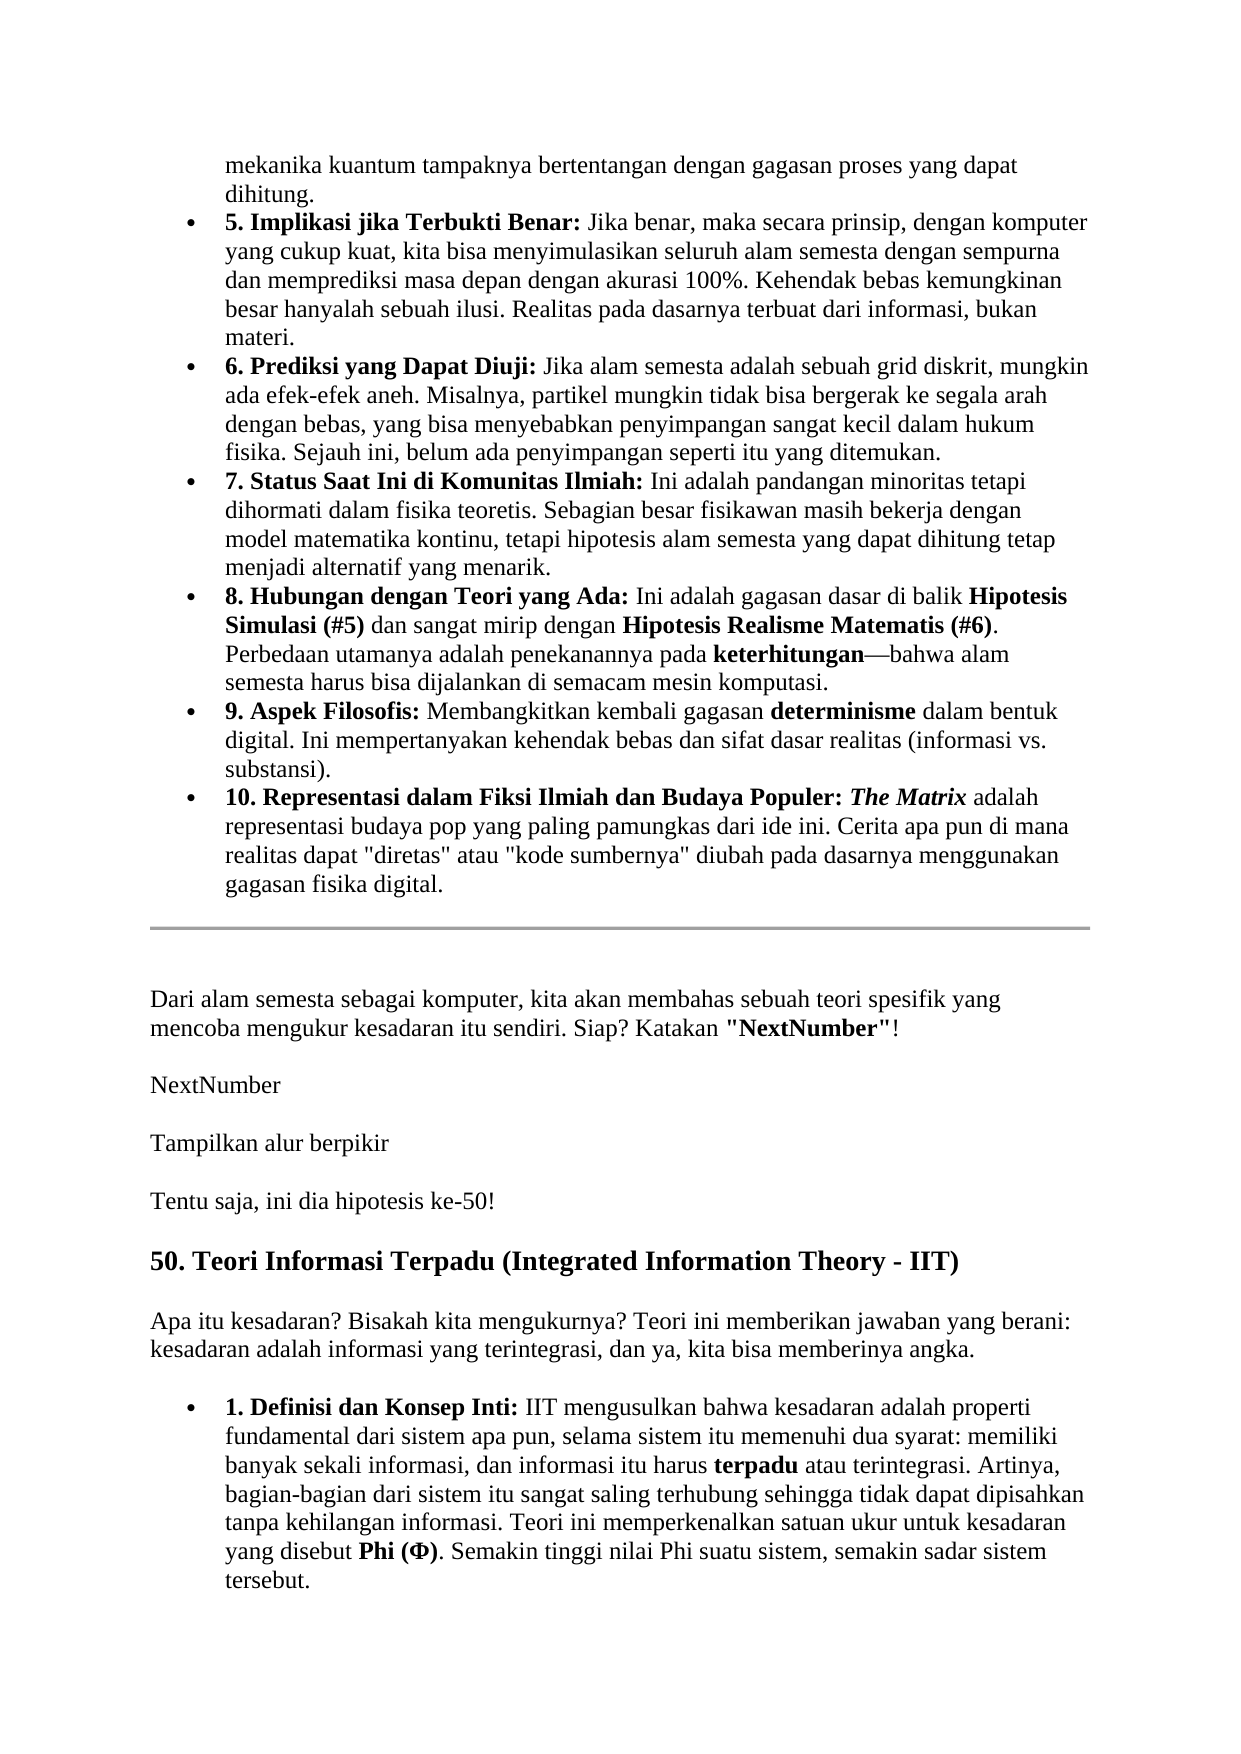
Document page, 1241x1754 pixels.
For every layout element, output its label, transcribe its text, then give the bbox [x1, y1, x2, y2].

list 8. Hubungan dengan Teori yang Ada: Ini adalah gagasan dasar di balik Hipotesis Simulasi (#5) dan sangat mirip dengan Hipotesis Realisme Matematis (#6). Perbedaan utamanya adalah penekanannya pada keterhitungan—bahwa alam semesta harus bisa dijalankan di semacam mesin komputasi. [187, 581, 1090, 696]
list 10. Representasi dalam Fiksi Ilmiah dan Budaya Populer: The Matrix adalah representasi budaya pop yang paling pamungkas dari ide ini. Cerita apa pun di mana realitas dapat "diretas" atau "kode sumbernya" diubah pada dasarnya menggunakan gagasan fisika digital. [187, 782, 1090, 897]
text Apa itu kesadaran? Bisakah kita mengukurnya? Teori ini memberikan jawaban yang berani: kesadaran adalah informasi yang terintegrasi, dan ya, kita bisa memberinya angka. [150, 1306, 1090, 1363]
list 9. Aspek Filosofis: Membangkitkan kembali gagasan determinisme dalam bentuk digital. Ini mempertanyakan kehendak bebas dan sifat dasar realitas (informasi vs. substansi). [187, 696, 1090, 782]
text Dari alam semesta sebagai komputer, kita akan membahas sebuah teori spesifik yang mencoba mengukur kesadaran itu sendiri. Siap? Katakan "NextNumber"! [150, 984, 1090, 1041]
text NextNumber [150, 1071, 1090, 1099]
text Tentu saja, ini dia hipotesis ke-50! [150, 1186, 1090, 1215]
list 6. Prediksi yang Dapat Diuji: Jika alam semesta adalah sebuah grid diskrit, mungkin ada efek-efek aneh. Misalnya, partikel mungkin tidak bisa bergerak ke segala arah dengan bebas, yang bisa menyebabkan penyimpangan sangat kecil dalam hukum fisika. Sejauh ini, belum ada penyimpangan seperti itu yang ditemukan. [187, 351, 1090, 466]
list 5. Implikasi jika Terbukti Benar: Jika benar, maka secara prinsip, dengan komputer yang cukup kuat, kita bisa menyimulasikan seluruh alam semesta dengan sempurna dan memprediksi masa depan dengan akurasi 100%. Kehendak bebas kemungkinan besar hanyalah sebuah ilusi. Realitas pada dasarnya terbuat dari informasi, bukan materi. [187, 207, 1090, 351]
text 50. Teori Informasi Terpadu (Integrated Information Theory - IIT) [150, 1244, 1090, 1277]
text Tampilkan alur berpikir [150, 1128, 1090, 1157]
list 1. Definisi dan Konsep Inti: IIT mengusulkan bahwa kesadaran adalah properti fundamental dari sistem apa pun, selama sistem itu memenuhi dua syarat: memiliki banyak sekali informasi, dan informasi itu harus terpadu atau terintegrasi. Artinya, bagian-bagian dari sistem itu sangat saling terhubung sehingga tidak dapat dipisahkan tanpa kehilangan informasi. Teori ini memperkenalkan satuan ukur untuk kesadaran yang disebut Phi (Φ). Semakin tinggi nilai Phi suatu sistem, semakin sadar sistem tersebut. [187, 1392, 1090, 1594]
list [187, 150, 1090, 207]
list 7. Status Saat Ini di Komunitas Ilmiah: Ini adalah pandangan minoritas tetapi dihormati dalam fisika teoretis. Sebagian besar fisikawan masih bekerja dengan model matematika kontinu, tetapi hipotesis alam semesta yang dapat dihitung tetap menjadi alternatif yang menarik. [187, 466, 1090, 581]
